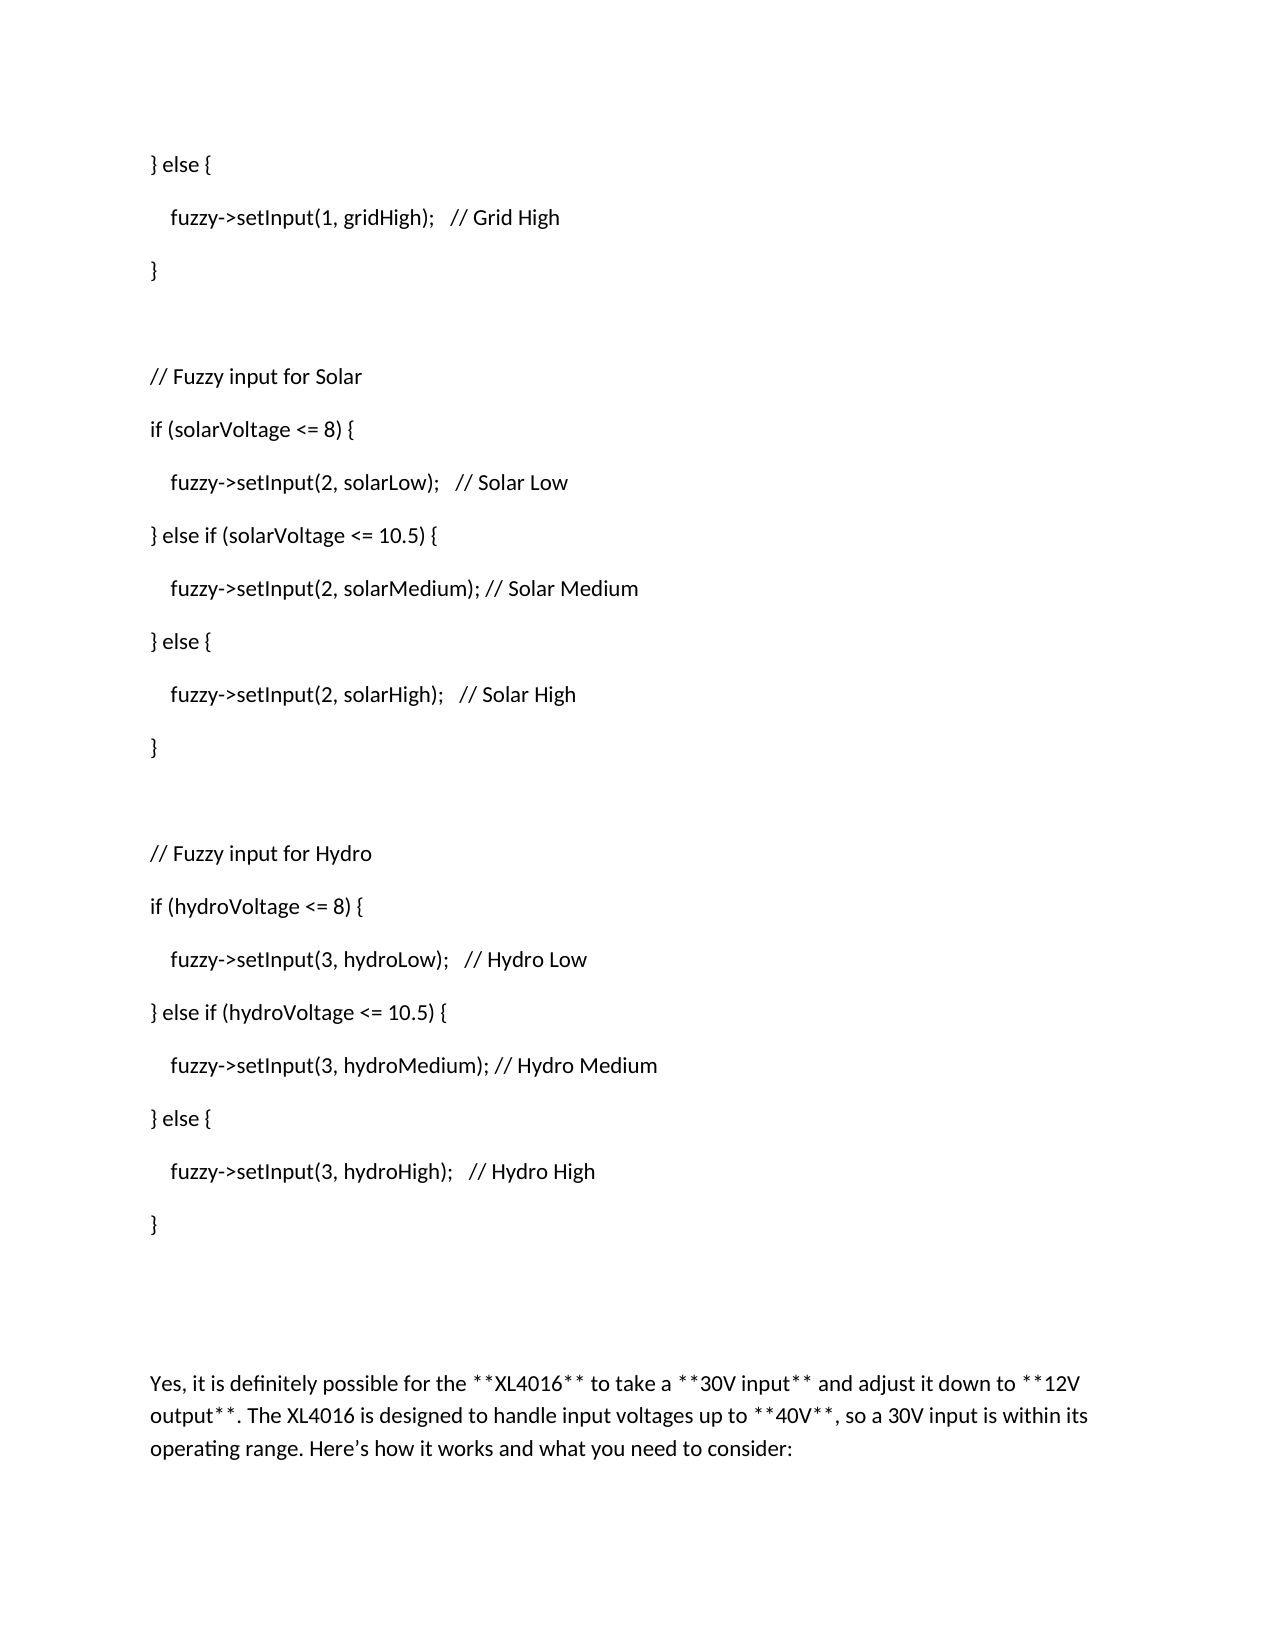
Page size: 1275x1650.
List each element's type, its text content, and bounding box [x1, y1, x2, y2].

text } else if (solarVoltage <= 10.5) { [150, 521, 1125, 549]
text fuzzy->setInput(2, solarMedium); // Solar Medium [150, 574, 1125, 602]
text if (solarVoltage <= 8) { [150, 415, 1125, 443]
text if (hydroVoltage <= 8) { [150, 892, 1125, 920]
text } [150, 1210, 1125, 1238]
text } else { [150, 627, 1125, 655]
text } [150, 733, 1125, 761]
text fuzzy->setInput(2, solarHigh); // Solar High [150, 680, 1125, 708]
text } else { [150, 1104, 1125, 1132]
text Yes, it is definitely possible for the **XL4016** to take a **30V input** and adjust it down to **12V output**. The XL4016 is designed to handle input voltages up to **40V**, so a 30V input is within its operating range. Here’s how it works and what you need to consider: [150, 1369, 1125, 1462]
text } [150, 256, 1125, 284]
text fuzzy->setInput(3, hydroLow); // Hydro Low [150, 945, 1125, 973]
text fuzzy->setInput(3, hydroHigh); // Hydro High [150, 1157, 1125, 1185]
text } else if (hydroVoltage <= 10.5) { [150, 998, 1125, 1026]
text // Fuzzy input for Hydro [150, 839, 1125, 867]
text fuzzy->setInput(2, solarLow); // Solar Low [150, 468, 1125, 496]
text } else { [150, 150, 1125, 178]
text fuzzy->setInput(3, hydroMedium); // Hydro Medium [150, 1051, 1125, 1079]
text fuzzy->setInput(1, gridHigh); // Grid High [150, 203, 1125, 231]
text // Fuzzy input for Solar [150, 362, 1125, 390]
